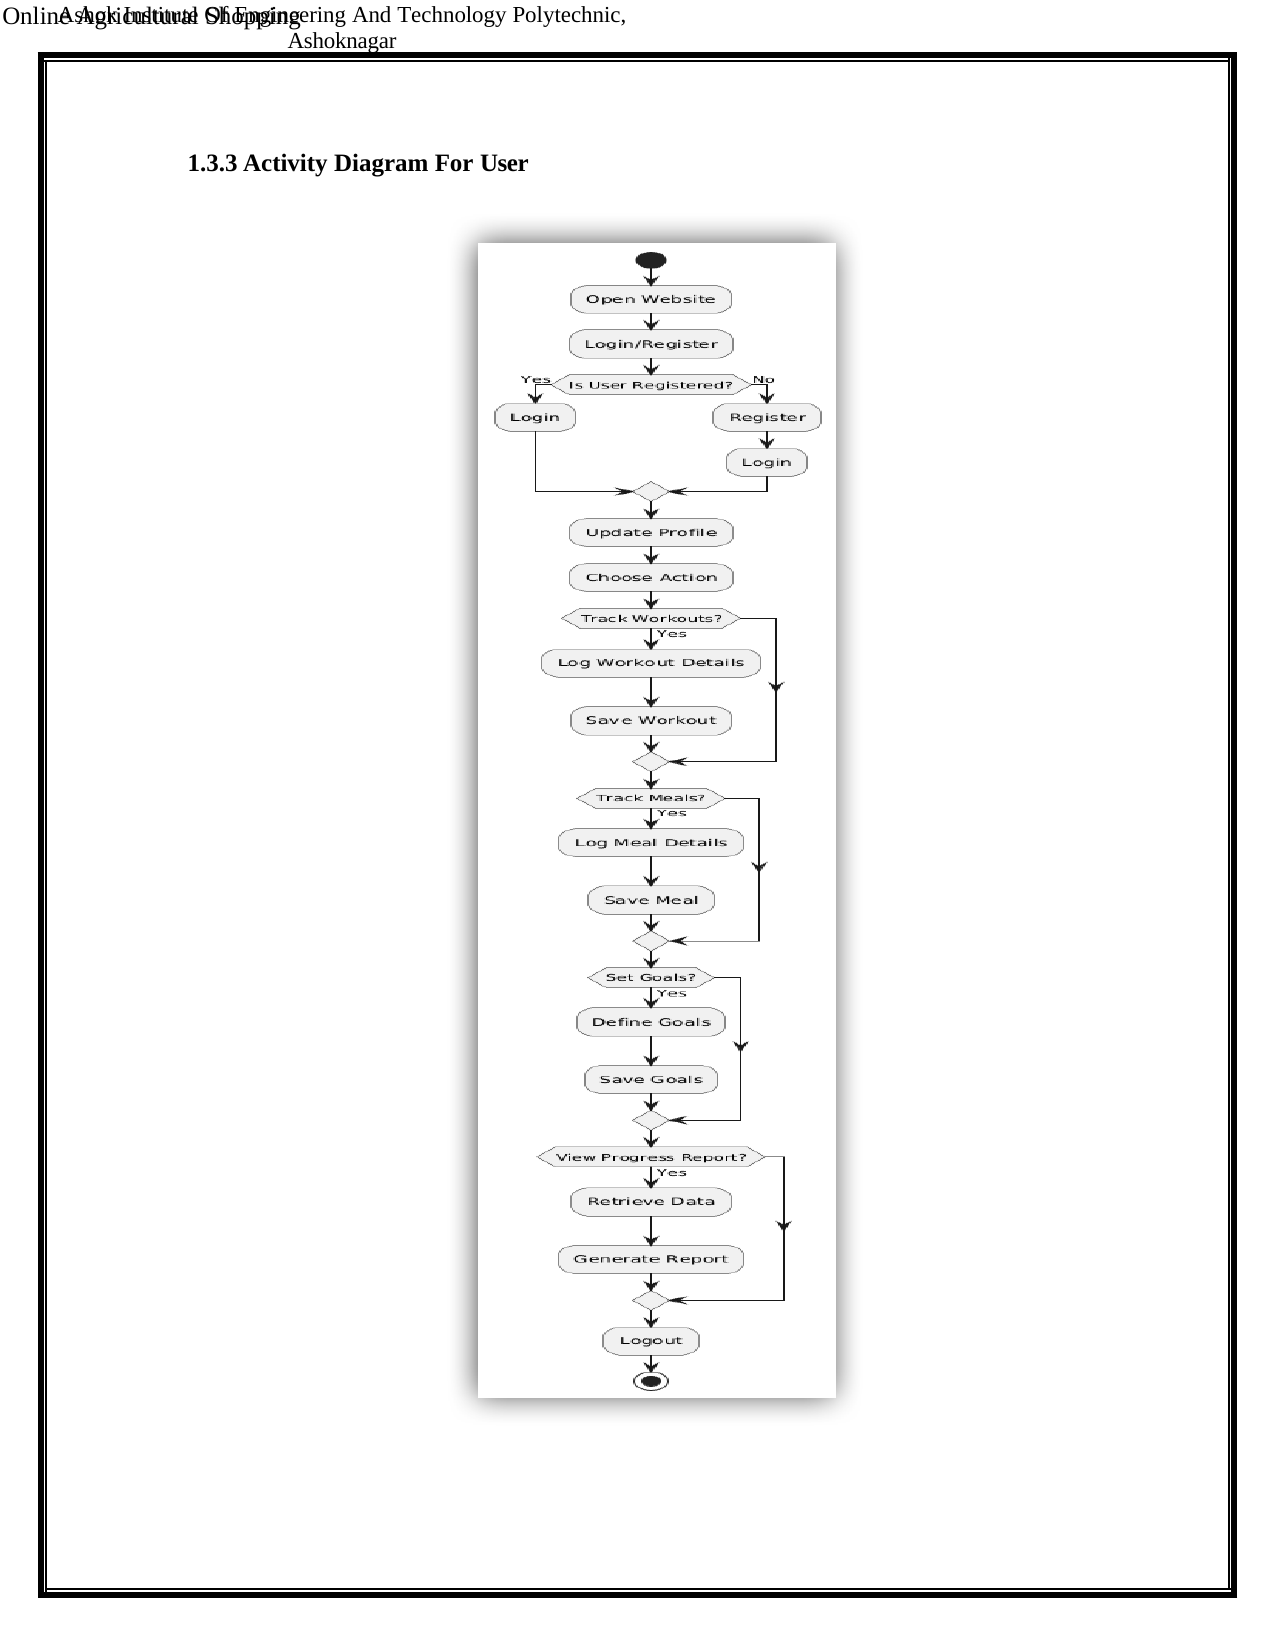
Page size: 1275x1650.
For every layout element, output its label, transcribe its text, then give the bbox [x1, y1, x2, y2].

picture [478, 243, 836, 1398]
list Activity Diagram For User [187, 148, 1228, 177]
